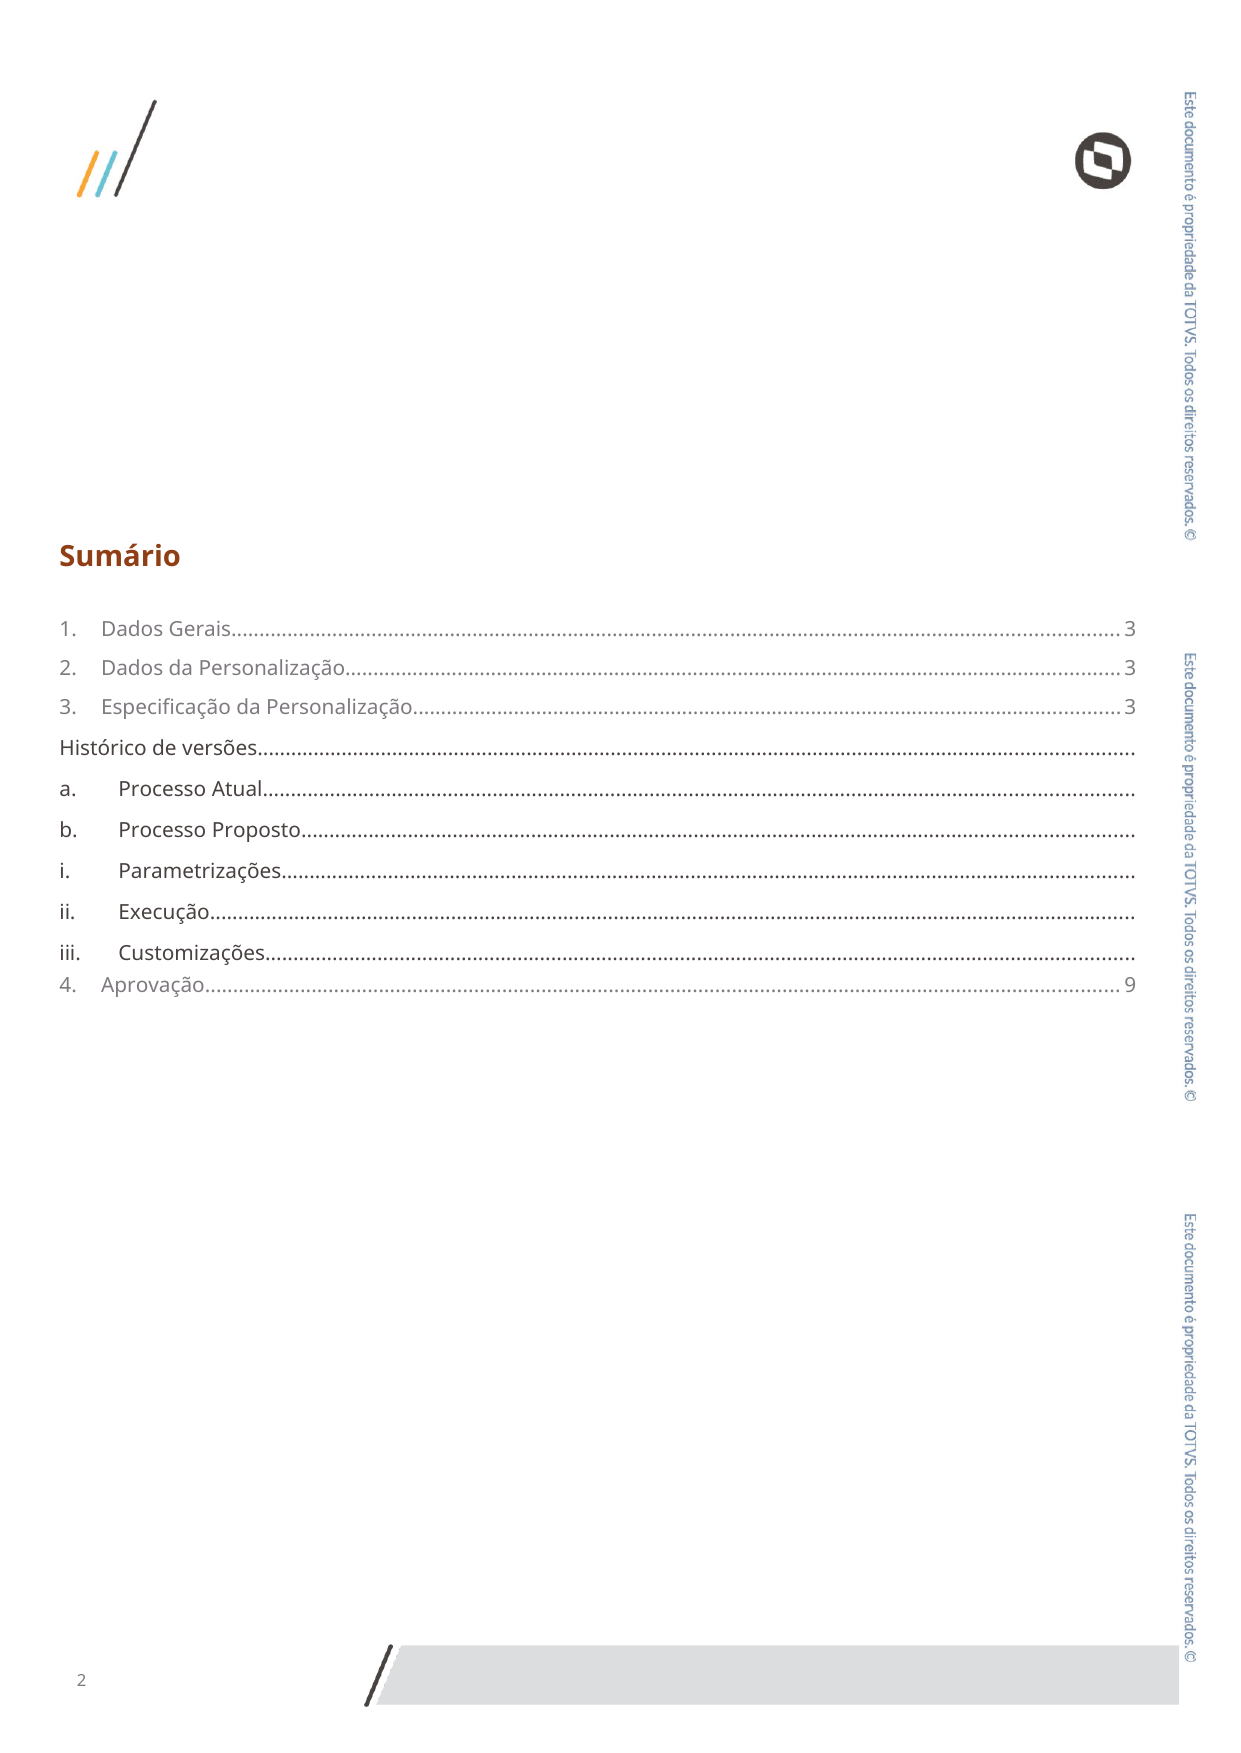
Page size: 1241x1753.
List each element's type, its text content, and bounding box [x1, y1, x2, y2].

text ii. Execução 4 [59, 897, 1138, 925]
picture [59, 73, 1197, 1662]
text b. Processo Proposto 3 [59, 815, 1138, 843]
text i. Parametrizações 3 [59, 856, 1138, 884]
text 3. Especificação da Personalização 3 [59, 692, 1138, 721]
text iii. Customizações 5 [59, 938, 1138, 966]
text Histórico de versões 3 [59, 733, 1138, 761]
text a. Processo Atual 3 [59, 774, 1138, 802]
text 4. Aprovação 9 [59, 970, 1138, 999]
picture [56, 1642, 1180, 1707]
text 2. Dados da Personalização 3 [59, 653, 1138, 682]
text Sumário [59, 535, 1138, 575]
text 1. Dados Gerais 3 [59, 614, 1138, 643]
